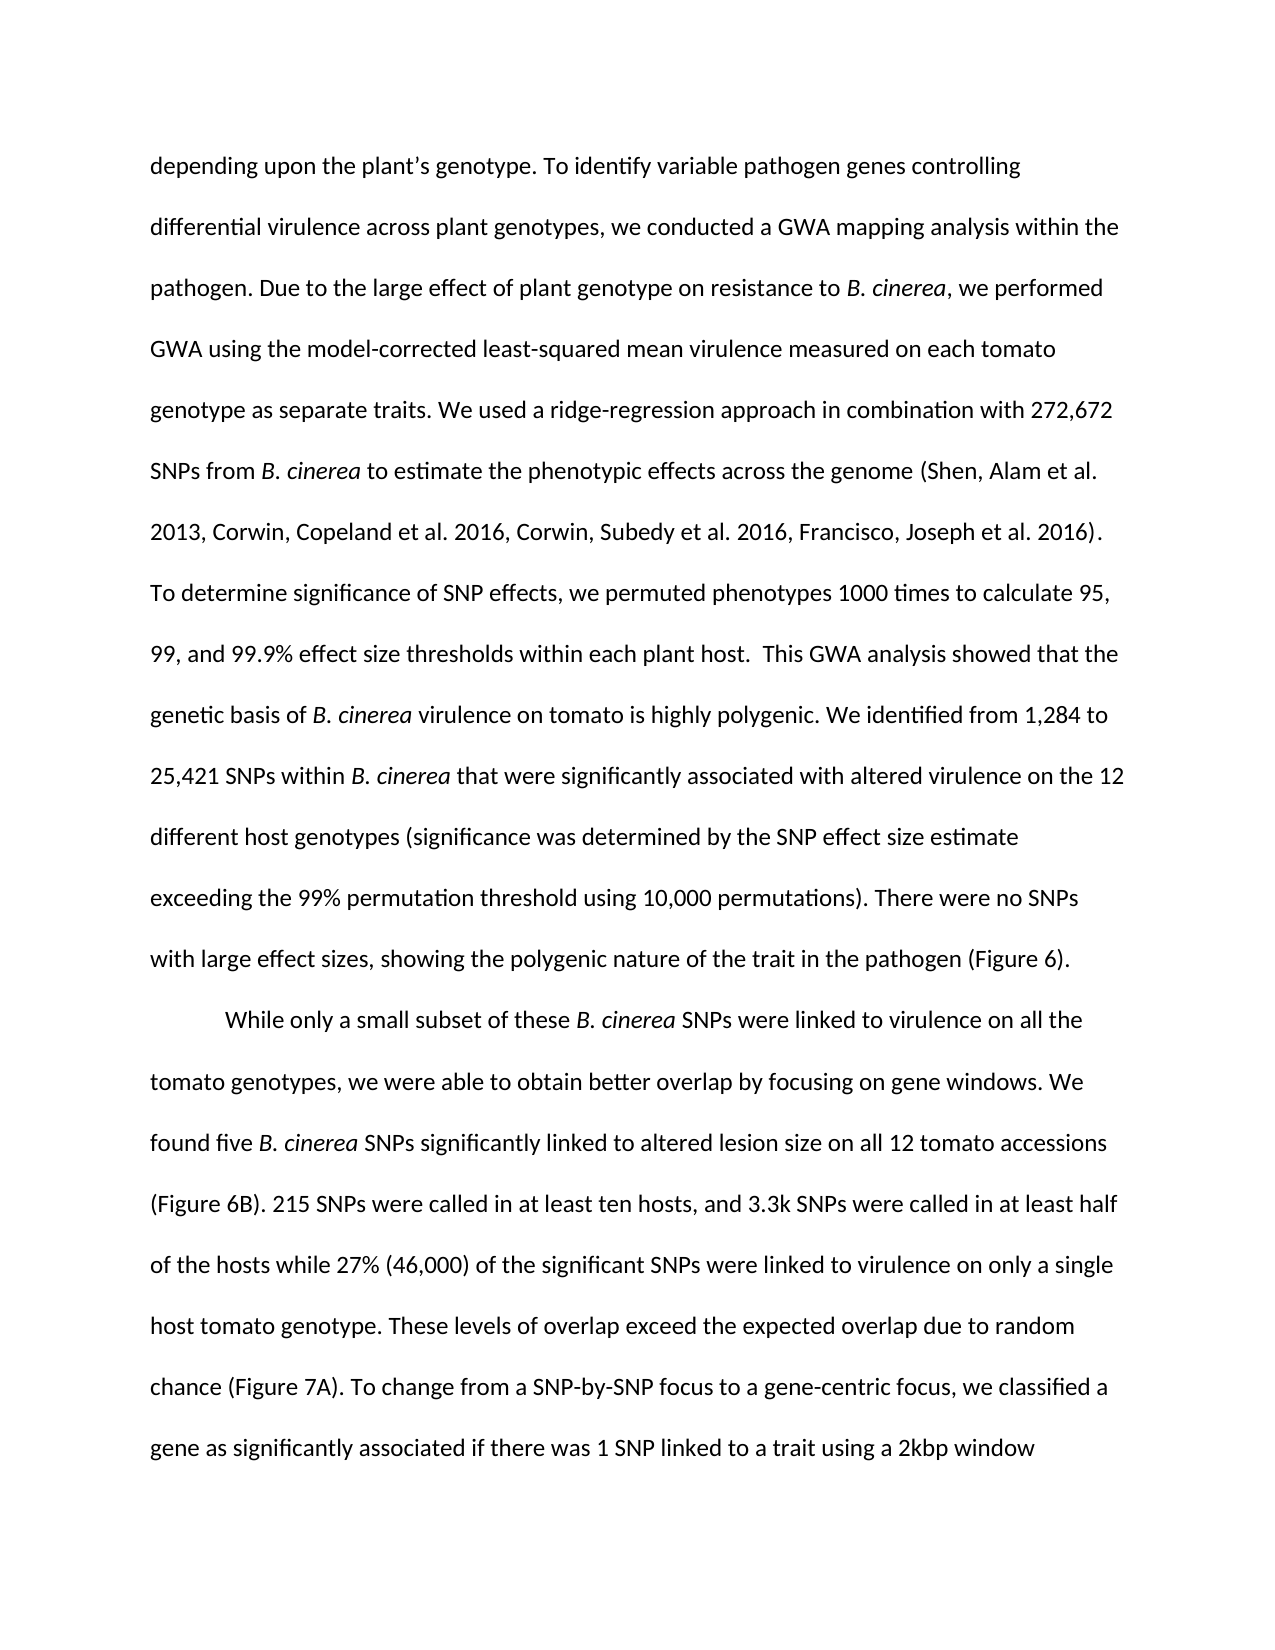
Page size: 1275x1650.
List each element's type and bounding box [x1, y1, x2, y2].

text [150, 1004, 1125, 1462]
text [150, 150, 1125, 974]
